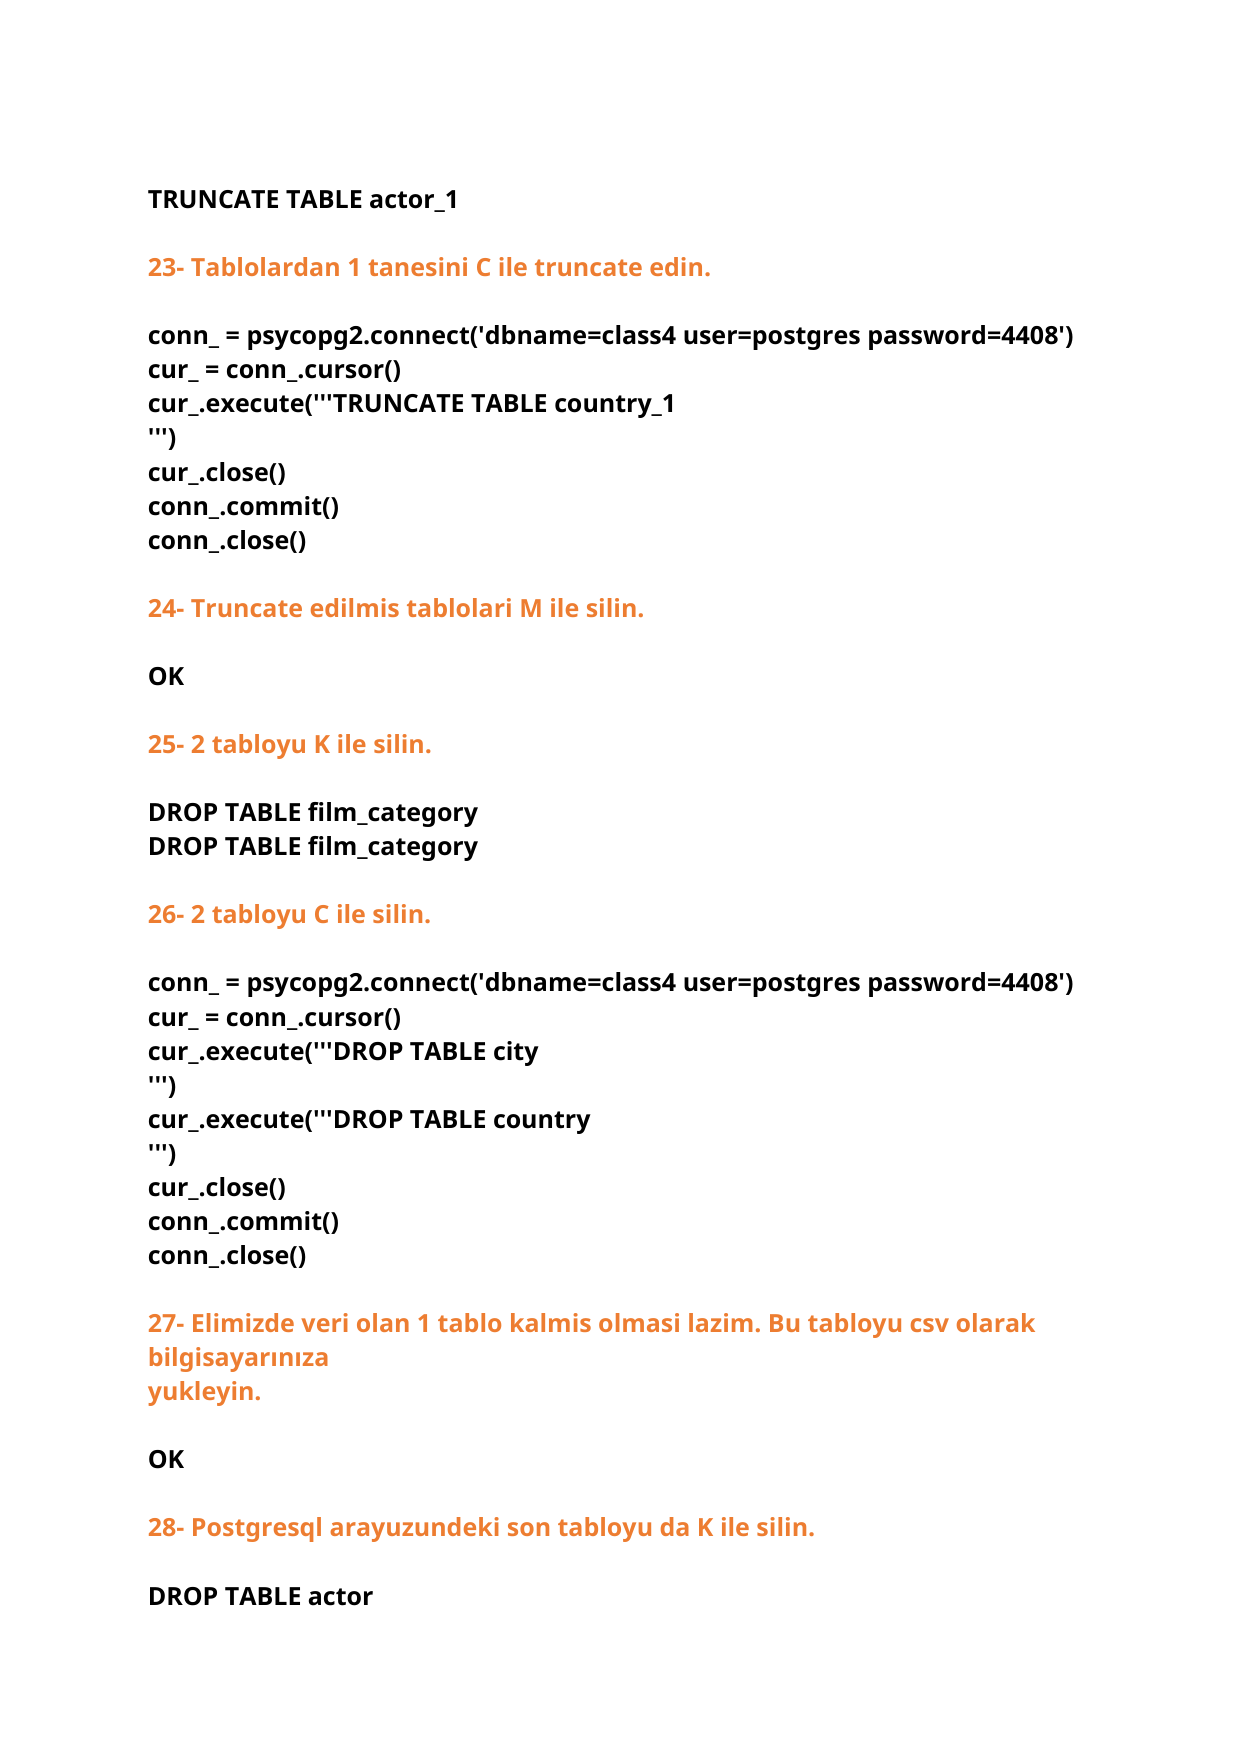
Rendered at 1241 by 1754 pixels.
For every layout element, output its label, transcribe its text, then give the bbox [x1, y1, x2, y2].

text OK [148, 658, 1093, 693]
text TRUNCATE TABLE actor_1 [148, 182, 1093, 216]
text 28- Postgresql arayuzundeki son tabloyu da K ile silin. [148, 1510, 1093, 1544]
text ''') [148, 1135, 1093, 1169]
text DROP TABLE film_category [148, 829, 1093, 863]
text cur_.execute('''DROP TABLE city [148, 1033, 1093, 1067]
text conn_.commit() [148, 1203, 1093, 1238]
text 24- Truncate edilmis tablolari M ile silin. [148, 590, 1093, 624]
text cur_.execute('''TRUNCATE TABLE country_1 [148, 386, 1093, 420]
text 23- Tablolardan 1 tanesini C ile truncate edin. [148, 250, 1093, 284]
text conn_ = psycopg2.connect('dbname=class4 user=postgres password=4408') [148, 318, 1093, 352]
text 25- 2 tabloyu K ile silin. [148, 727, 1093, 761]
text 26- 2 tabloyu C ile silin. [148, 897, 1093, 931]
text cur_.close() [148, 454, 1093, 488]
text OK [148, 1442, 1093, 1476]
text ''') [148, 1067, 1093, 1101]
text conn_ = psycopg2.connect('dbname=class4 user=postgres password=4408') [148, 965, 1093, 999]
text conn_.close() [148, 522, 1093, 556]
text cur_ = conn_.cursor() [148, 999, 1093, 1033]
text DROP TABLE actor [148, 1578, 1093, 1612]
text cur_.execute('''DROP TABLE country [148, 1101, 1093, 1135]
text DROP TABLE film_category [148, 795, 1093, 829]
text cur_ = conn_.cursor() [148, 352, 1093, 386]
text conn_.commit() [148, 488, 1093, 522]
text 27- Elimizde veri olan 1 tablo kalmis olmasi lazim. Bu tabloyu csv olarak bilgisayarınıza [148, 1306, 1093, 1374]
text cur_.close() [148, 1169, 1093, 1203]
text yukleyin. [148, 1374, 1093, 1408]
text ''') [148, 420, 1093, 454]
text conn_.close() [148, 1238, 1093, 1272]
